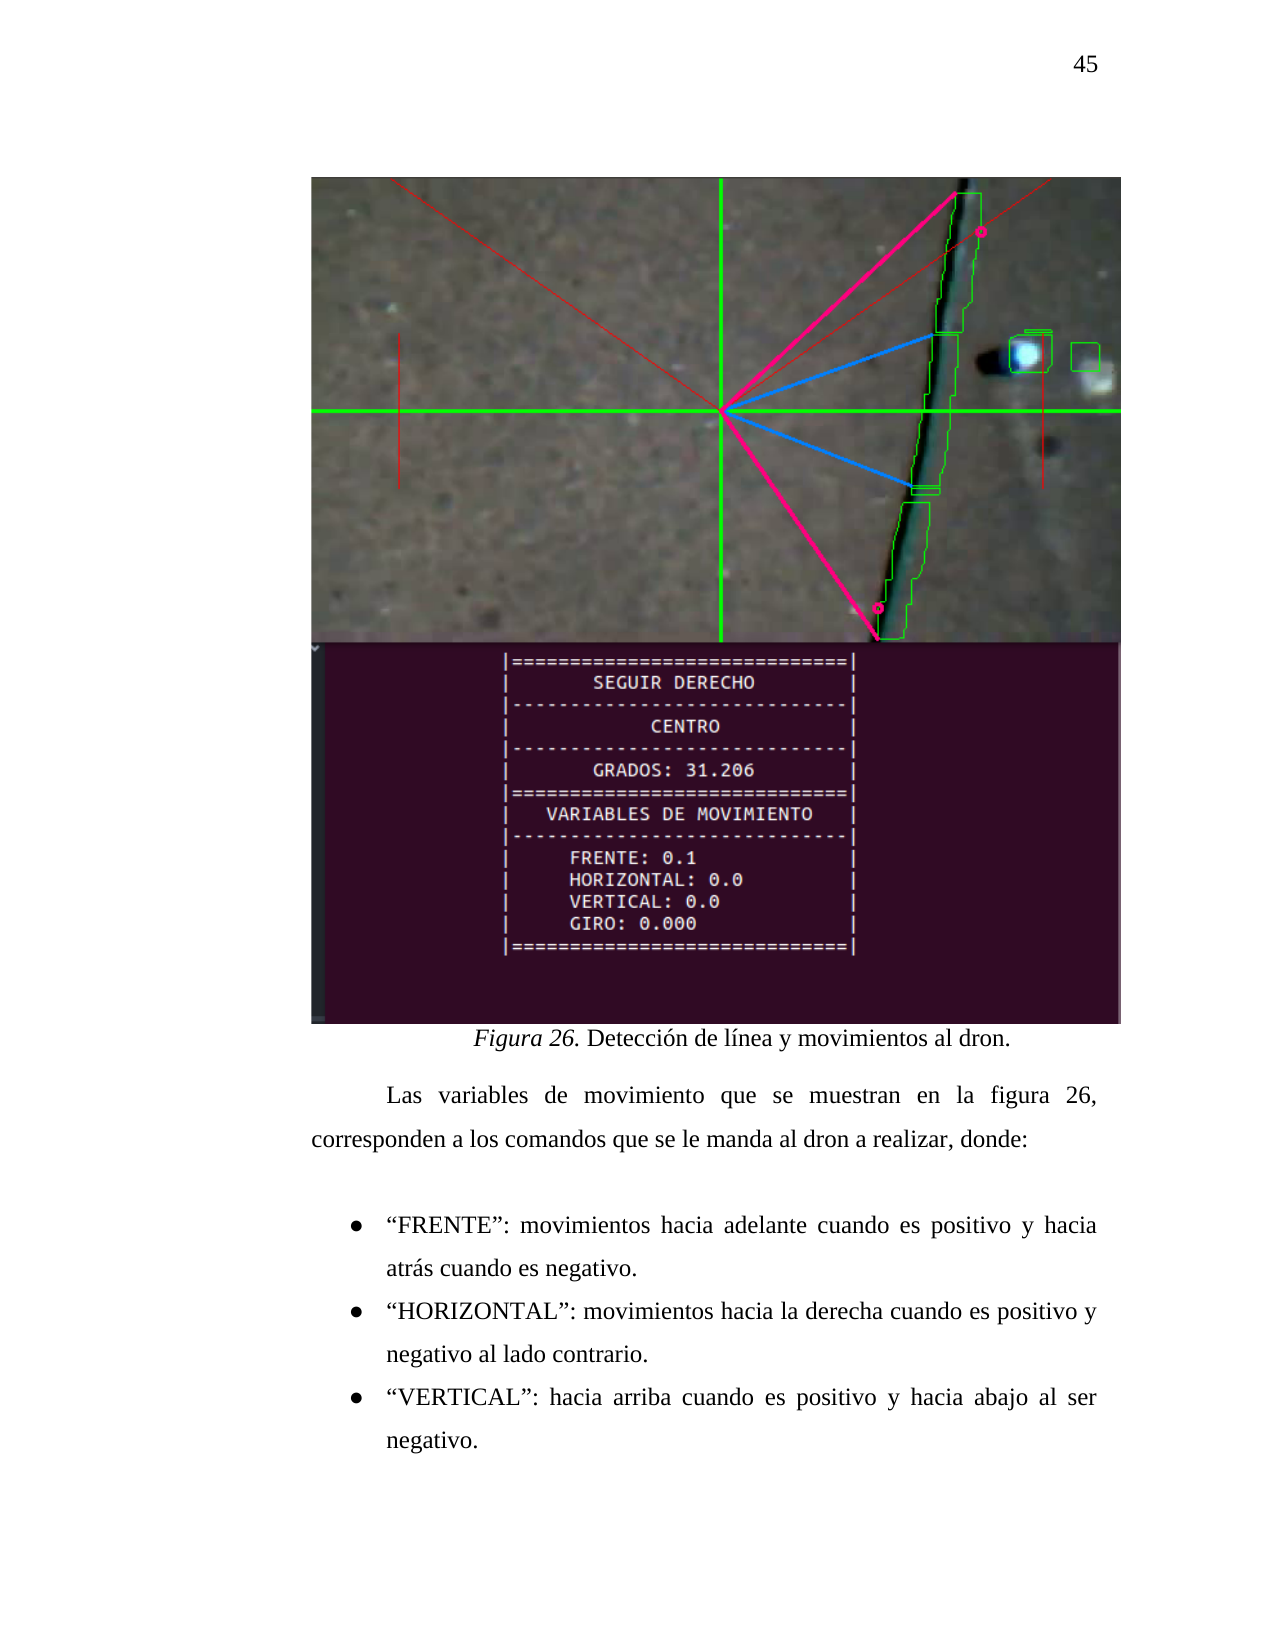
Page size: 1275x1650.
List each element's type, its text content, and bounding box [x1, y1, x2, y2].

text Figura 26. Detección de línea y movimientos al dron. [311, 1024, 1098, 1052]
list “HORIZONTAL”: movimientos hacia la derecha cuando es positivo y negativo al lado contrario. [349, 1296, 1098, 1368]
list “FRENTE”: movimientos hacia adelante cuando es positivo y hacia atrás cuando es negativo. [349, 1210, 1098, 1282]
text Las variables de movimiento que se muestran en la figura 26, corresponden a los comandos que se le manda al dron a realizar, donde: [311, 1081, 1098, 1152]
list “VERTICAL”: hacia arriba cuando es positivo y hacia abajo al ser negativo. [349, 1382, 1098, 1454]
picture [311, 177, 1121, 1024]
